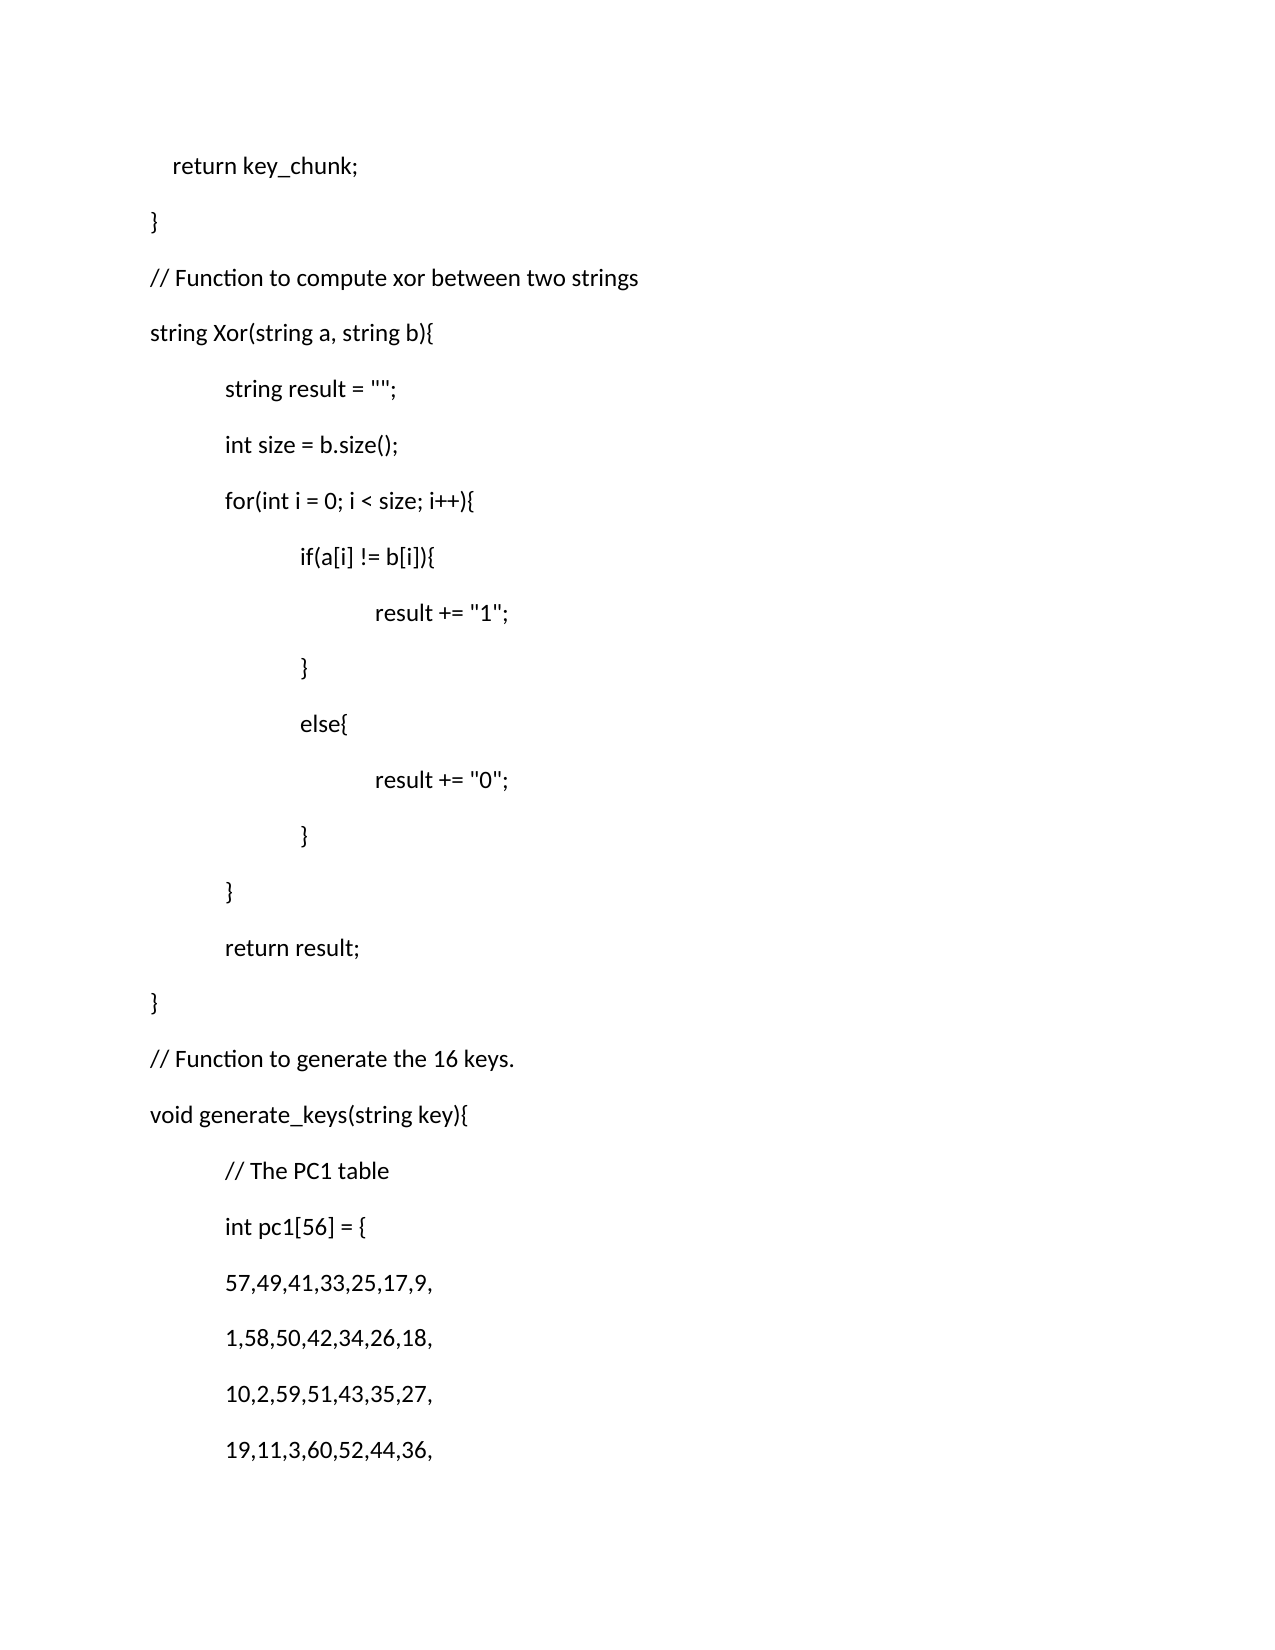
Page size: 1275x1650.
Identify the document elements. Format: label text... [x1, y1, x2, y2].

text string result = ""; [150, 373, 1125, 404]
text } [150, 820, 1125, 851]
text } [150, 987, 1125, 1018]
text void generate_keys(string key){ [150, 1099, 1125, 1130]
text } [150, 652, 1125, 683]
text } [150, 876, 1125, 906]
text result += "1"; [150, 597, 1125, 627]
text int pc1[56] = { [150, 1211, 1125, 1241]
text 57,49,41,33,25,17,9, [150, 1267, 1125, 1297]
text 10,2,59,51,43,35,27, [150, 1378, 1125, 1409]
text } [150, 206, 1125, 236]
text result += "0"; [150, 764, 1125, 795]
text return result; [150, 932, 1125, 962]
text int size = b.size(); [150, 429, 1125, 460]
text 19,11,3,60,52,44,36, [150, 1434, 1125, 1465]
text if(a[i] != b[i]){ [150, 541, 1125, 571]
text // Function to compute xor between two strings [150, 262, 1125, 292]
text string Xor(string a, string b){ [150, 317, 1125, 348]
text // The PC1 table [150, 1155, 1125, 1186]
text return key_chunk; [150, 150, 1125, 181]
text 1,58,50,42,34,26,18, [150, 1322, 1125, 1353]
text else{ [150, 708, 1125, 739]
text // Function to generate the 16 keys. [150, 1043, 1125, 1074]
text for(int i = 0; i < size; i++){ [150, 485, 1125, 516]
